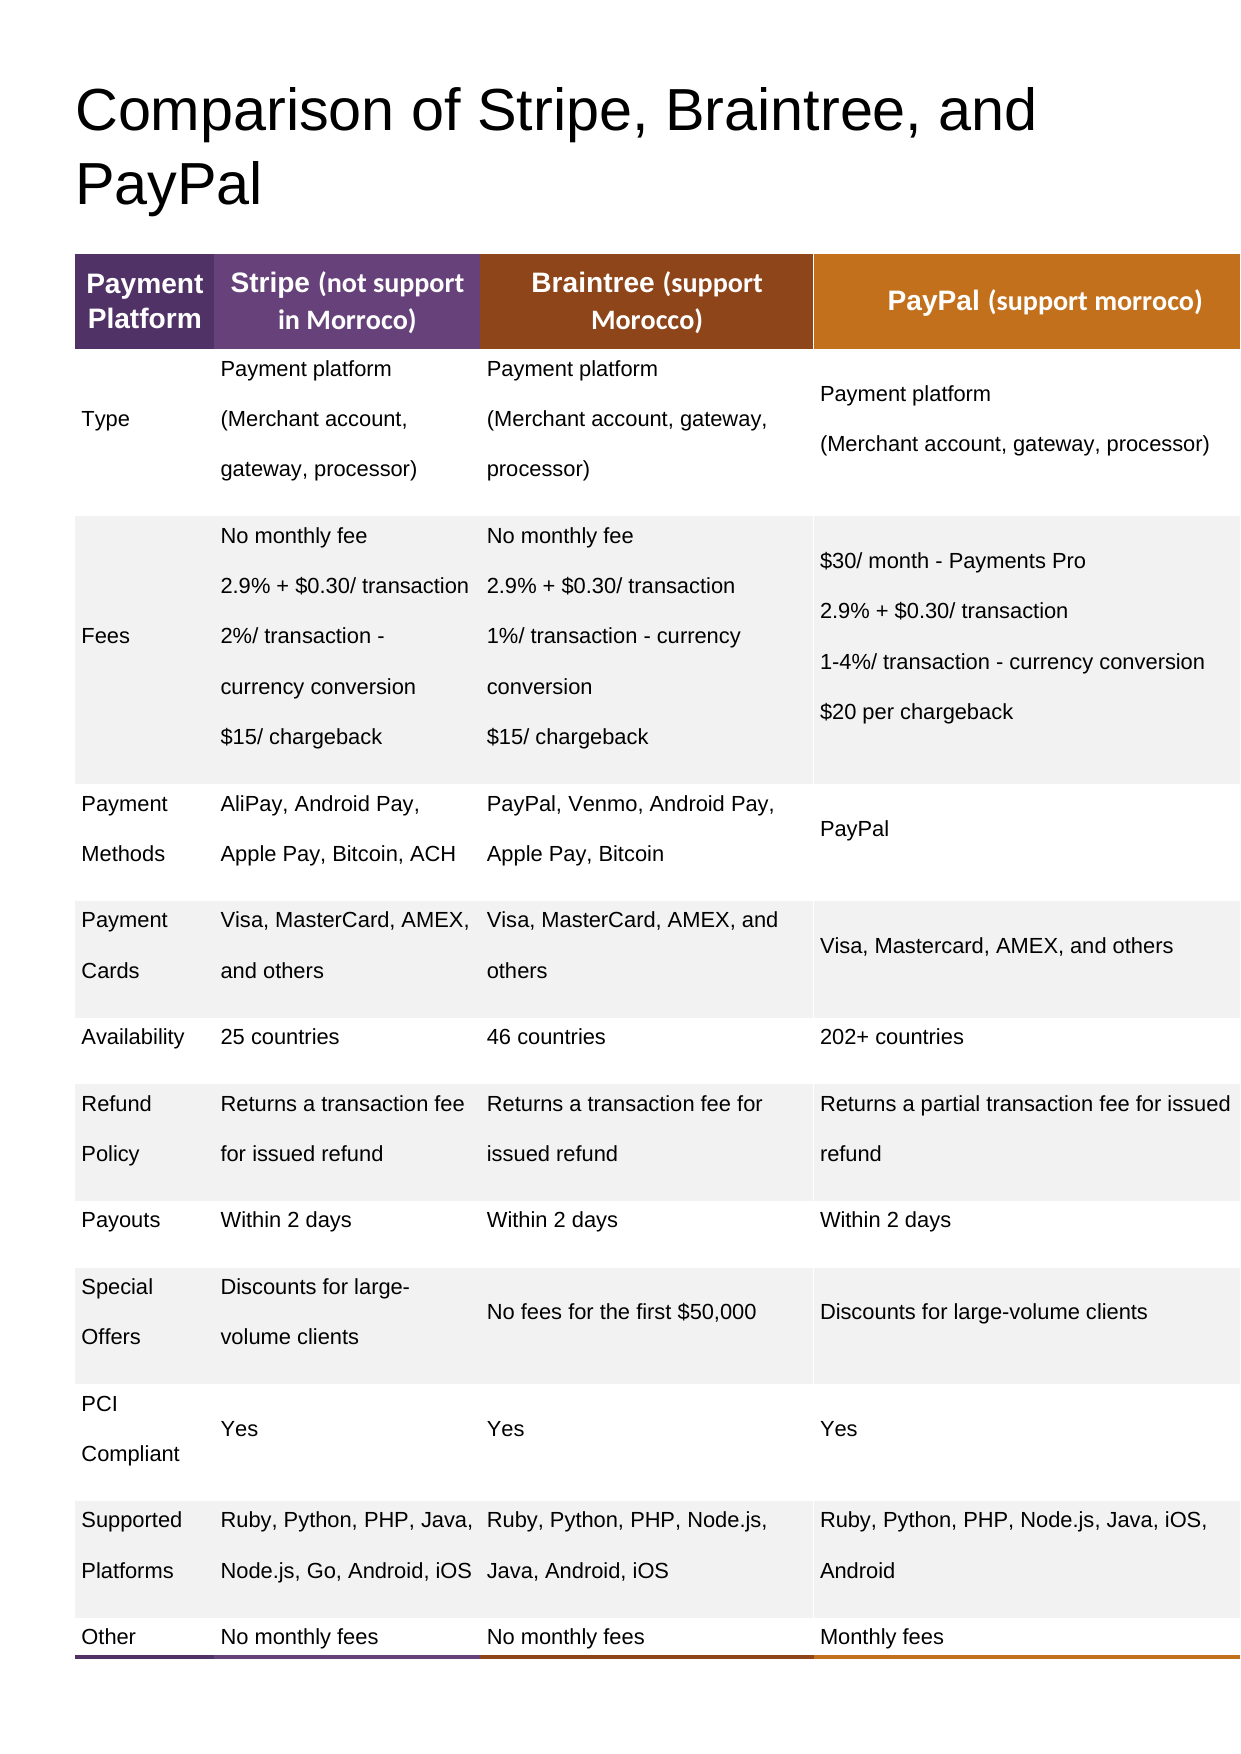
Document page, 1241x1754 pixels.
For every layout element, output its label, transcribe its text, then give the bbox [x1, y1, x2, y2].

table_cell Yes [214, 1384, 480, 1501]
table_cell No monthly fee 2.9% + $0.30/ transaction 2%/ transaction - currency conversion $15/ chargeback [214, 516, 480, 784]
table_cell Special Offers [75, 1268, 214, 1384]
table_cell PayPal, Venmo, Android Pay, Apple Pay, Bitcoin [480, 784, 813, 901]
table_cell Payment platform (Merchant account, gateway, processor) [814, 349, 1240, 516]
table_cell Payment platform (Merchant account, gateway, processor) [480, 349, 813, 516]
table_cell Within 2 days [214, 1201, 480, 1267]
table_header PayPal (support morroco) [814, 254, 1240, 349]
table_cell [480, 1618, 813, 1655]
table_cell Supported Platforms [75, 1501, 214, 1618]
table_cell AliPay, Android Pay, Apple Pay, Bitcoin, ACH [214, 784, 480, 901]
table_header Stripe (not support in Morroco) [214, 254, 480, 349]
table_cell Returns a transaction fee for issued refund [214, 1084, 480, 1201]
table_cell Visa, Mastercard, AMEX, and others [814, 901, 1240, 1018]
table_cell $30/ month - Payments Pro 2.9% + $0.30/ transaction 1-4%/ transaction - currency conversion $20 per chargeback [814, 516, 1240, 784]
table_cell Within 2 days [480, 1201, 813, 1267]
table_cell Type [75, 349, 214, 516]
table_cell Visa, MasterCard, AMEX, and others [214, 901, 480, 1018]
table_header Payment Platform [75, 254, 214, 349]
table_cell Payment Methods [75, 784, 214, 901]
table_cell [214, 1618, 480, 1655]
table_cell Discounts for large-volume clients [814, 1268, 1240, 1384]
table_cell Ruby, Python, PHP, Node.js, Java, Android, iOS [480, 1501, 813, 1618]
table_cell PCI Compliant [75, 1384, 214, 1501]
table_cell Fees [75, 516, 214, 784]
table_cell Other features [75, 1618, 214, 1655]
subtitle Comparison of Stripe, Braintree, and PayPal [75, 75, 1165, 217]
table_cell Yes [814, 1384, 1240, 1501]
table_cell Returns a transaction fee for issued refund [480, 1084, 813, 1201]
table_cell Availability [75, 1018, 214, 1084]
table_cell 46 countries [480, 1018, 813, 1084]
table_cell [814, 1618, 1240, 1655]
table_cell Payment platform (Merchant account, gateway, processor) [214, 349, 480, 516]
table_cell 202+ countries [814, 1018, 1240, 1084]
table_cell Within 2 days [814, 1201, 1240, 1267]
table_cell Payment Cards [75, 901, 214, 1018]
table_cell 25 countries [214, 1018, 480, 1084]
table_cell PayPal [814, 784, 1240, 901]
table_cell Discounts for large-volume clients [214, 1268, 480, 1384]
table_cell Visa, MasterCard, AMEX, and others [480, 901, 813, 1018]
table_cell Ruby, Python, PHP, Node.js, Java, iOS, Android [814, 1501, 1240, 1618]
table_cell Refund Policy [75, 1084, 214, 1201]
table_cell No monthly fee 2.9% + $0.30/ transaction 1%/ transaction - currency conversion $15/ chargeback [480, 516, 813, 784]
table_cell Yes [480, 1384, 813, 1501]
table_header Braintree (support Morocco) [480, 254, 813, 349]
table_cell Payouts [75, 1201, 214, 1267]
table_cell Returns a partial transaction fee for issued refund [814, 1084, 1240, 1201]
table_cell No fees for the first $50,000 [480, 1268, 813, 1384]
table_cell Ruby, Python, PHP, Java, Node.js, Go, Android, iOS [214, 1501, 480, 1618]
